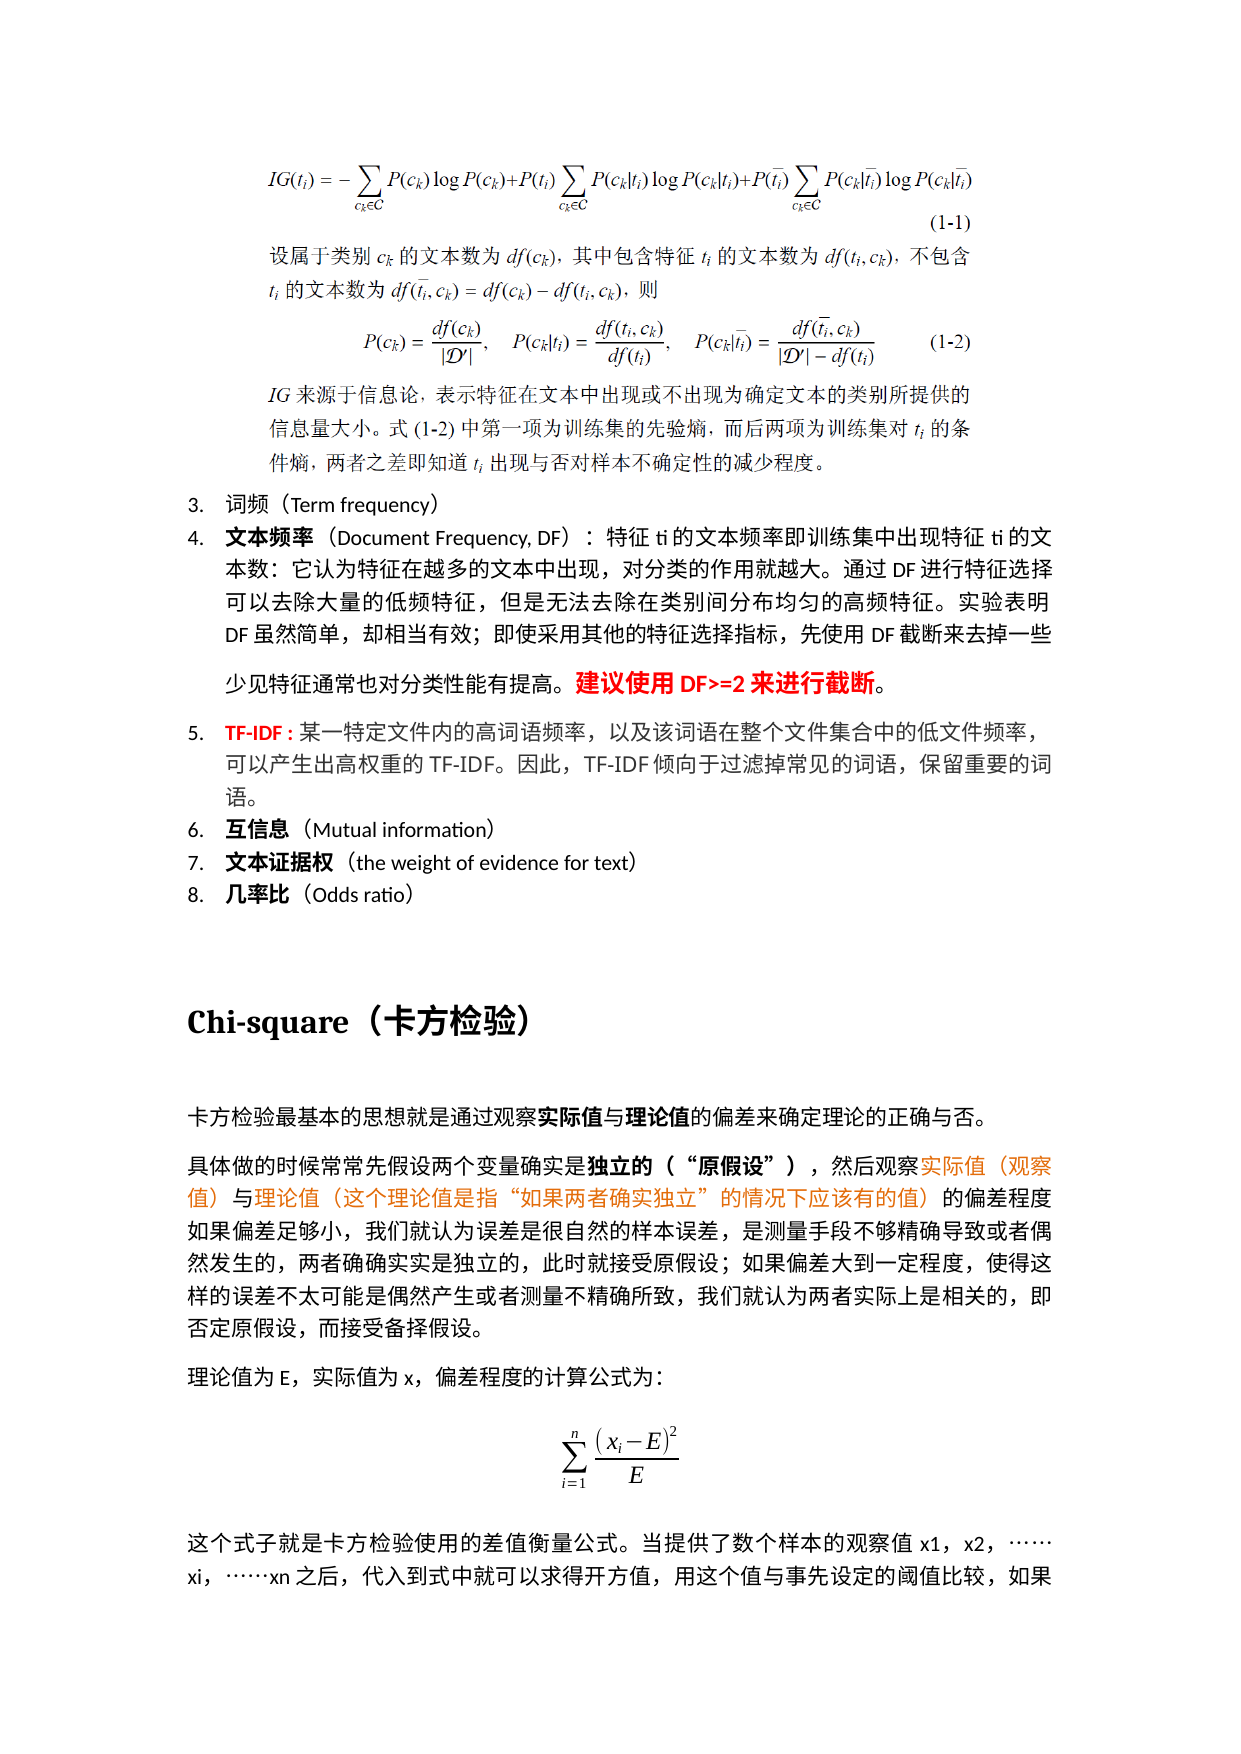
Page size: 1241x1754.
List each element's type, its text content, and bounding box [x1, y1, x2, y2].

text 卡方检验最基本的思想就是通过观察实际值与理论值的偏差来确定理论的正确与否。 [187, 1099, 1053, 1132]
list 词频（Term frequency） [187, 487, 1053, 519]
subtitle Chi-square（卡方检验） [187, 987, 1053, 1052]
list 文本频率（Document Frequency, DF）：特征ti的文本频率即训练集中出现特征ti的文本数：它认为特征在越多的文本中出现，对分类的作用就越大。通过DF进行特征选择可以去除大量的低频特征，但是无法去除在类别间分布均匀的高频特征。实验表明，DF虽然简单，却相当有效；即使采用其他的特征选择指标，先使用DF截断来去掉一些少见特征通常也对分类性能有提高。建议使用DF>=2来进行截断。 [187, 519, 1053, 714]
picture [264, 162, 977, 478]
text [187, 1526, 1053, 1591]
text 具体做的时候常常先假设两个变量确实是独立的（“原假设”），然后观察实际值（观察值）与理论值（这个理论值是指“如果两者确实独立”的情况下应该有的值）的偏差程度，如果偏差足够小，我们就认为误差是很自然的样本误差，是测量手段不够精确导致或者偶然发生的，两者确确实实是独立的，此时就接受原假设；如果偏差大到一定程度，使得这样的误差不太可能是偶然产生或者测量不精确所致，我们就认为两者实际上是相关的，即否定原假设，而接受备择假设。 [187, 1148, 1053, 1343]
list 互信息（Mutual information） [187, 812, 1053, 844]
text 理论值为E，实际值为x，偏差程度的计算公式为： [187, 1359, 1053, 1392]
list 文本证据权（the weight of evidence for text） [187, 844, 1053, 877]
list 几率比（Odds ratio） [187, 877, 1053, 909]
list TF-IDF : 某一特定文件内的高词语频率，以及该词语在整个文件集合中的低文件频率，可以产生出高权重的TF-IDF。因此，TF-IDF倾向于过滤掉常见的词语，保留重要的词语。 [187, 714, 1053, 812]
